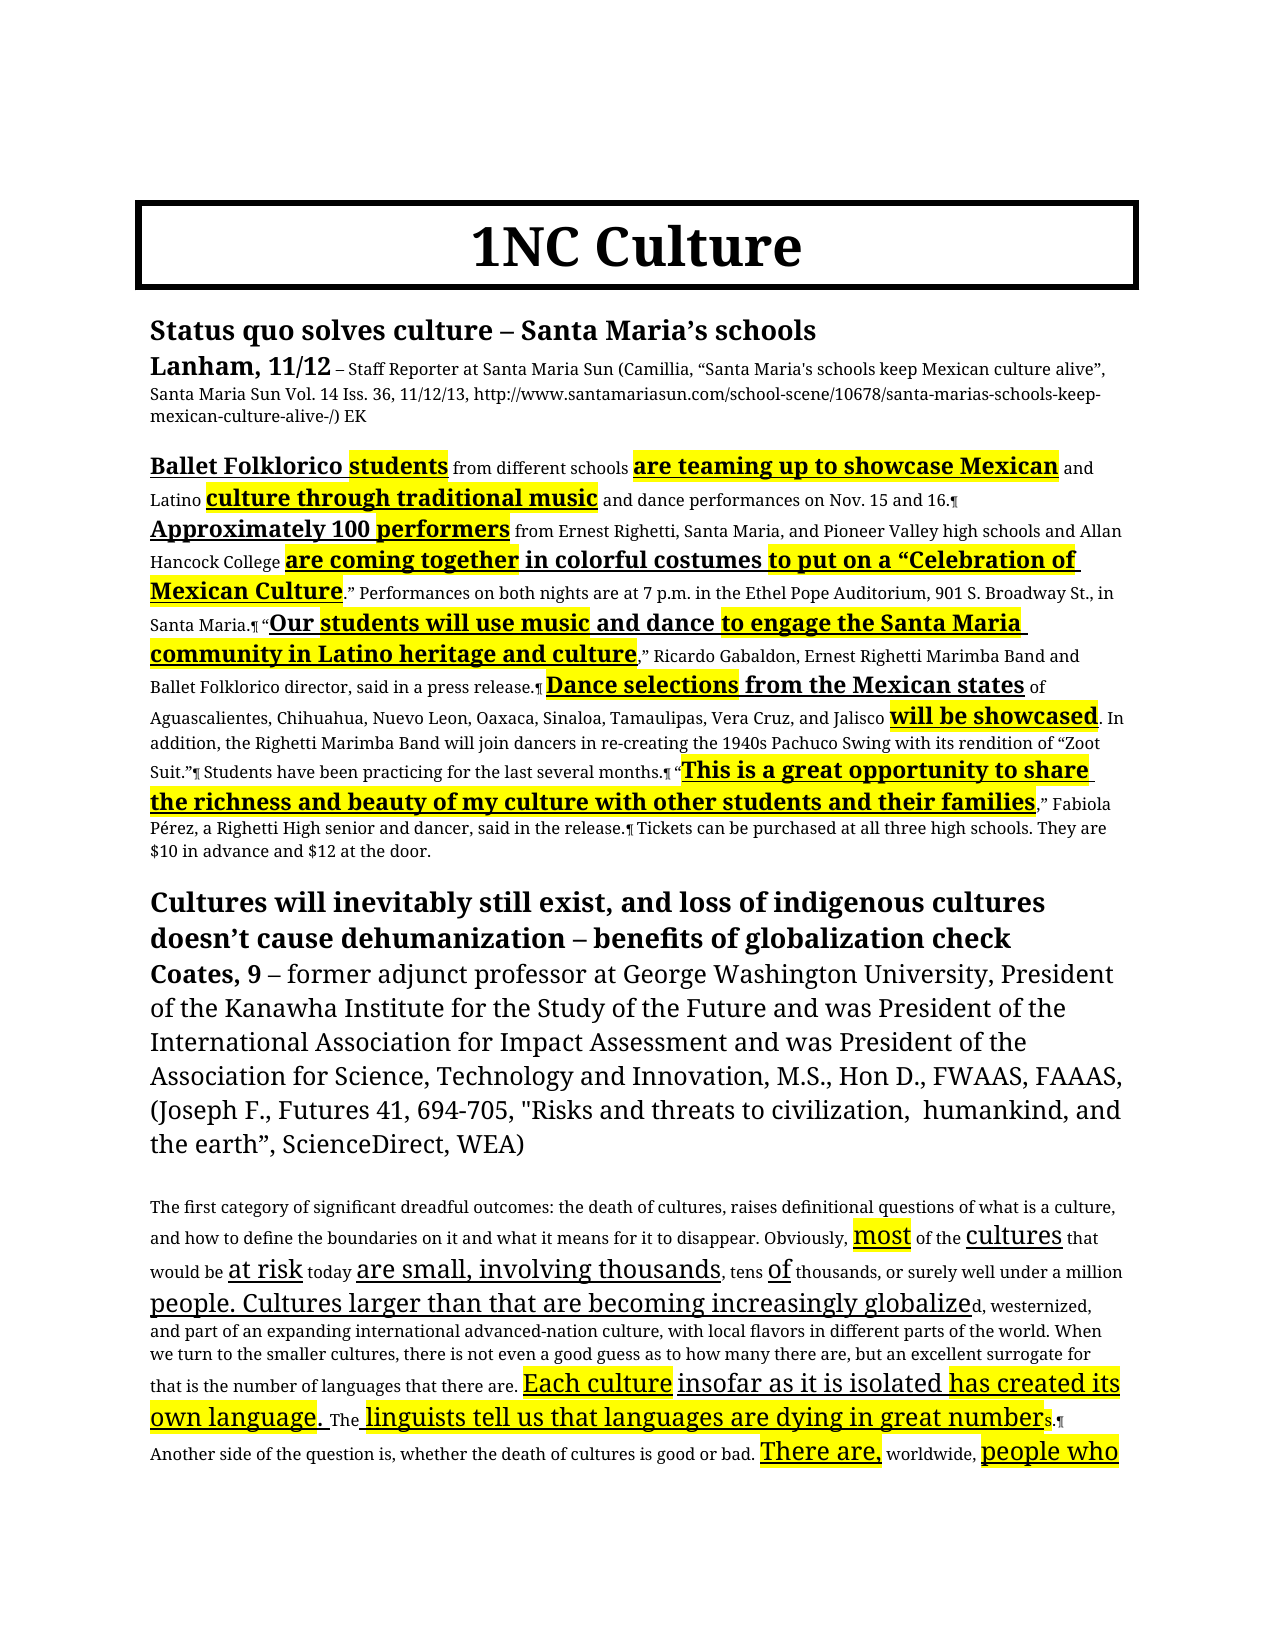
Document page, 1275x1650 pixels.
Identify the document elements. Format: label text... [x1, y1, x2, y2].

text Coates, 9 – former adjunct professor at George Washington University, President of the Kanawha Institute for the Study of the Future and was President of the International Association for Impact Assessment and was President of the Association for Science, Technology and Innovation, M.S., Hon D., FWAAS, FAAAS, (Joseph F., Futures 41, 694-705, "Risks and threats to civilization, humankind, and the earth”, ScienceDirect, WEA) [150, 957, 1125, 1161]
subtitle 1NC Culture [142, 206, 1133, 284]
subtitle Cultures will inevitably still exist, and loss of indigenous cultures doesn’t cause dehumanization – benefits of globalization check [150, 883, 1125, 957]
text Ballet Folklorico students from different schools are teaming up to showcase Mexican and Latino culture through traditional music and dance performances on Nov. 15 and 16.¶ Approximately 100 performers from Ernest Righetti, Santa Maria, and Pioneer Valley high schools and Allan Hancock College are coming together in colorful costumes to put on a “Celebration of Mexican Culture.” Performances on both nights are at 7 p.m. in the Ethel Pope Auditorium, 901 S. Broadway St., in Santa Maria.¶ “Our students will use music and dance to engage the Santa Maria community in Latino heritage and culture,” Ricardo Gabaldon, Ernest Righetti Marimba Band and Ballet Folklorico director, said in a press release.¶ Dance selections from the Mexican states of Aguascalientes, Chihuahua, Nuevo Leon, Oaxaca, Sinaloa, Tamaulipas, Vera Cruz, and Jalisco will be showcased. In addition, the Righetti Marimba Band will join dancers in re-creating the 1940s Pachuco Swing with its rendition of “Zoot Suit.”¶ Students have been practicing for the last several months.¶ “This is a great opportunity to share the richness and beauty of my culture with other students and their families,” Fabiola Pérez, a Righetti High senior and dancer, said in the release.¶ Tickets can be purchased at all three high schools. They are $10 in advance and $12 at the door. [150, 450, 1125, 862]
text Lanham, 11/12 – Staff Reporter at Santa Maria Sun (Camillia, “Santa Maria's schools keep Mexican culture alive”, Santa Maria Sun Vol. 14 Iss. 36, 11/12/13, http://www.santamariasun.com/school-scene/10678/santa-marias-schools-keep-mexican-culture-alive-/) EK [150, 348, 1125, 428]
subtitle Status quo solves culture – Santa Maria’s schools [150, 311, 1125, 348]
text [150, 1195, 1125, 1468]
